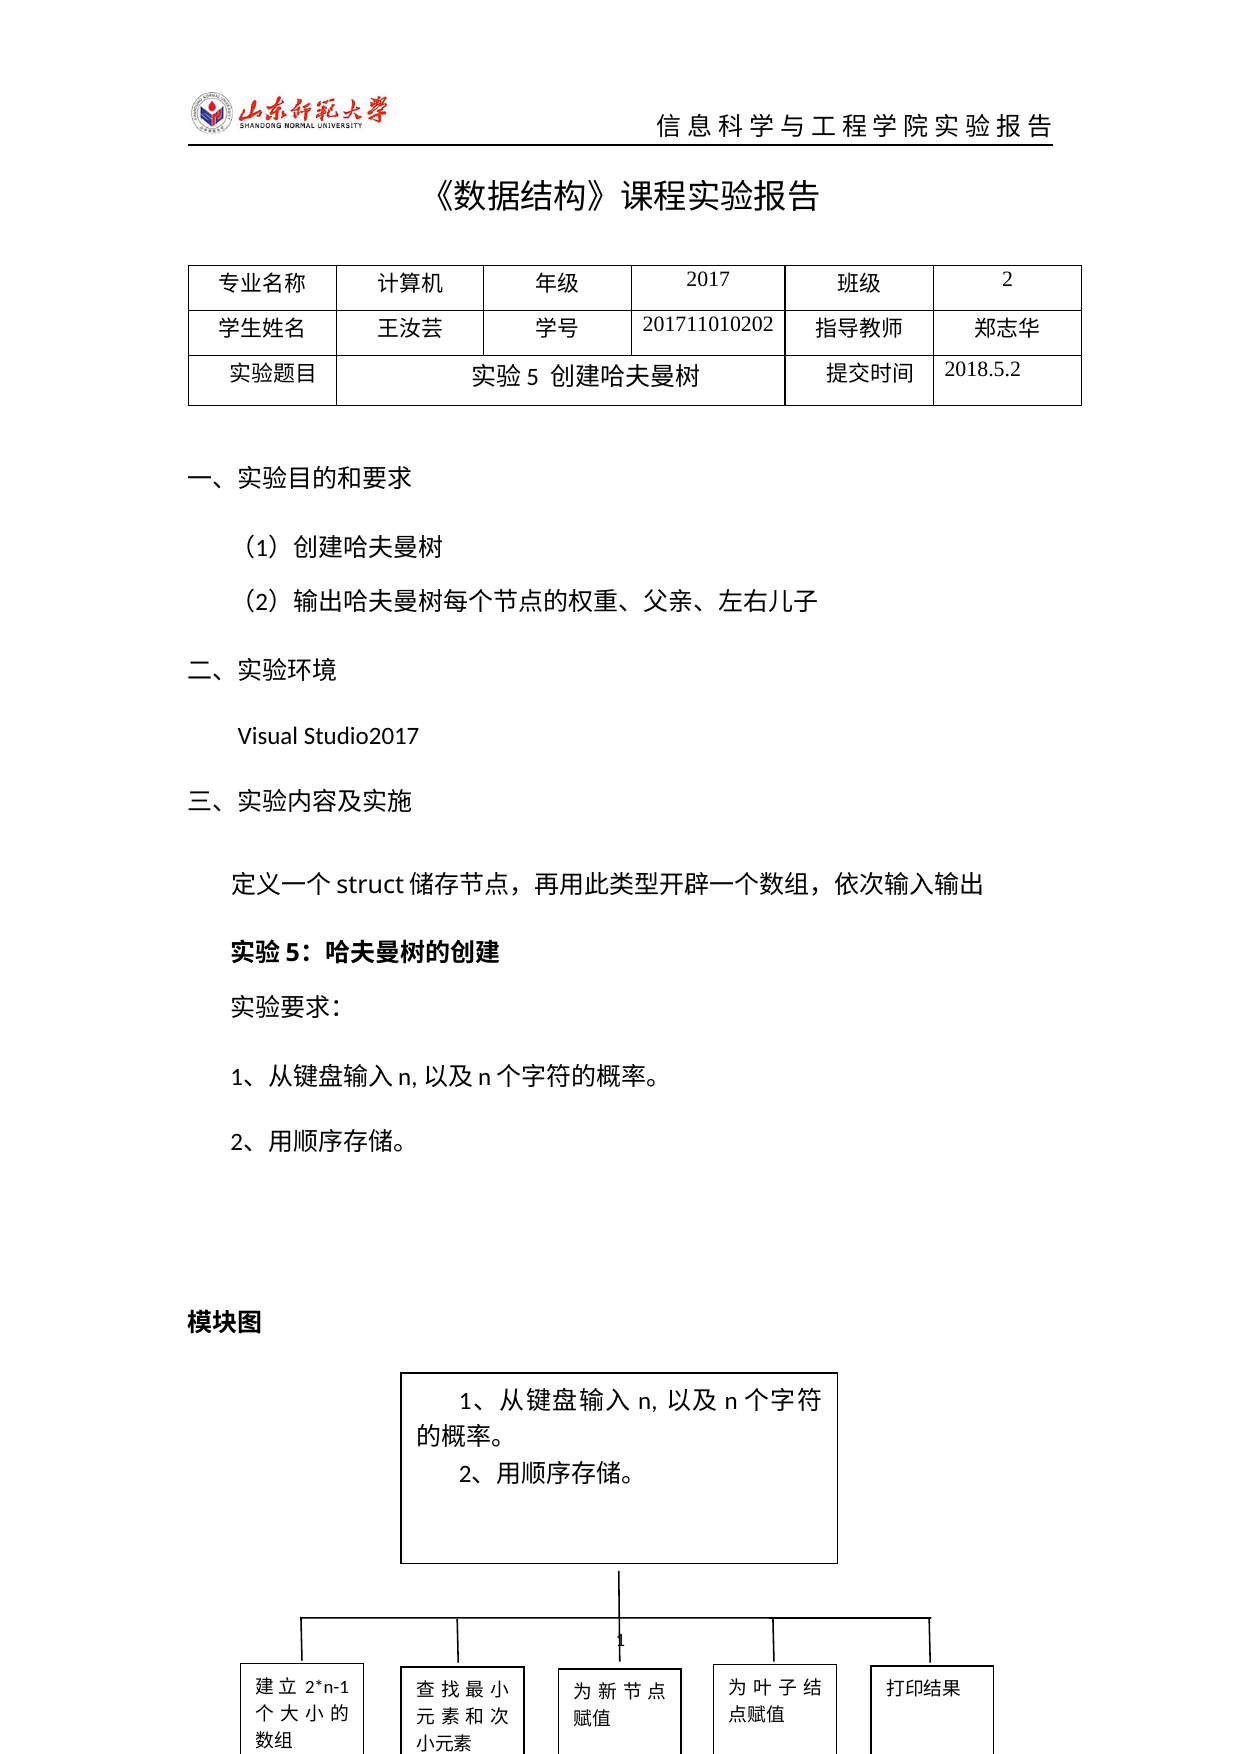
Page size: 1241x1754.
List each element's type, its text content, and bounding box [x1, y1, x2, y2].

table_header 班级 [786, 266, 933, 310]
table_cell 提交时间 [786, 356, 933, 405]
text 实验要求： [187, 987, 1053, 1023]
table_cell 郑志华 [934, 311, 1081, 355]
text 模块图 [187, 1288, 1053, 1353]
table_header 专业名称 [189, 266, 336, 310]
text （2）输出哈夫曼树每个节点的权重、父亲、左右儿子 [187, 581, 1053, 618]
table_cell 201711010202 [632, 311, 784, 355]
text 三、实验内容及实施 [187, 767, 1053, 832]
table_header 2 [934, 266, 1081, 310]
table_header 年级 [484, 266, 631, 310]
text （1）创建哈夫曼树 [187, 527, 1053, 563]
table_cell 王汝芸 [337, 311, 483, 355]
text 一、实验目的和要求 [187, 444, 1053, 509]
picture [187, 88, 389, 135]
table_cell 2018.5.2 [934, 356, 1081, 405]
text 1、从键盘输入n, 以及n个字符的概率。 [187, 1042, 1053, 1107]
table_cell 学生姓名 [189, 311, 336, 355]
text 实验5：哈夫曼树的创建 [187, 933, 1053, 969]
table_cell 学号 [484, 311, 631, 355]
table_header 计算机 [337, 266, 483, 310]
text 二、实验环境 [187, 636, 1053, 701]
table_header 2017 [632, 266, 784, 310]
table_cell 实验题目 [189, 356, 336, 405]
table_cell 指导教师 [786, 311, 933, 355]
text 《数据结构》课程实验报告 [187, 162, 1053, 227]
table_cell 实验5 创建哈夫曼树 [337, 356, 784, 405]
text 2、用顺序存储。 [187, 1107, 1053, 1172]
text 定义一个struct储存节点，再用此类型开辟一个数组，依次输入输出 [187, 850, 1053, 915]
text Visual Studio2017 [187, 719, 1053, 751]
